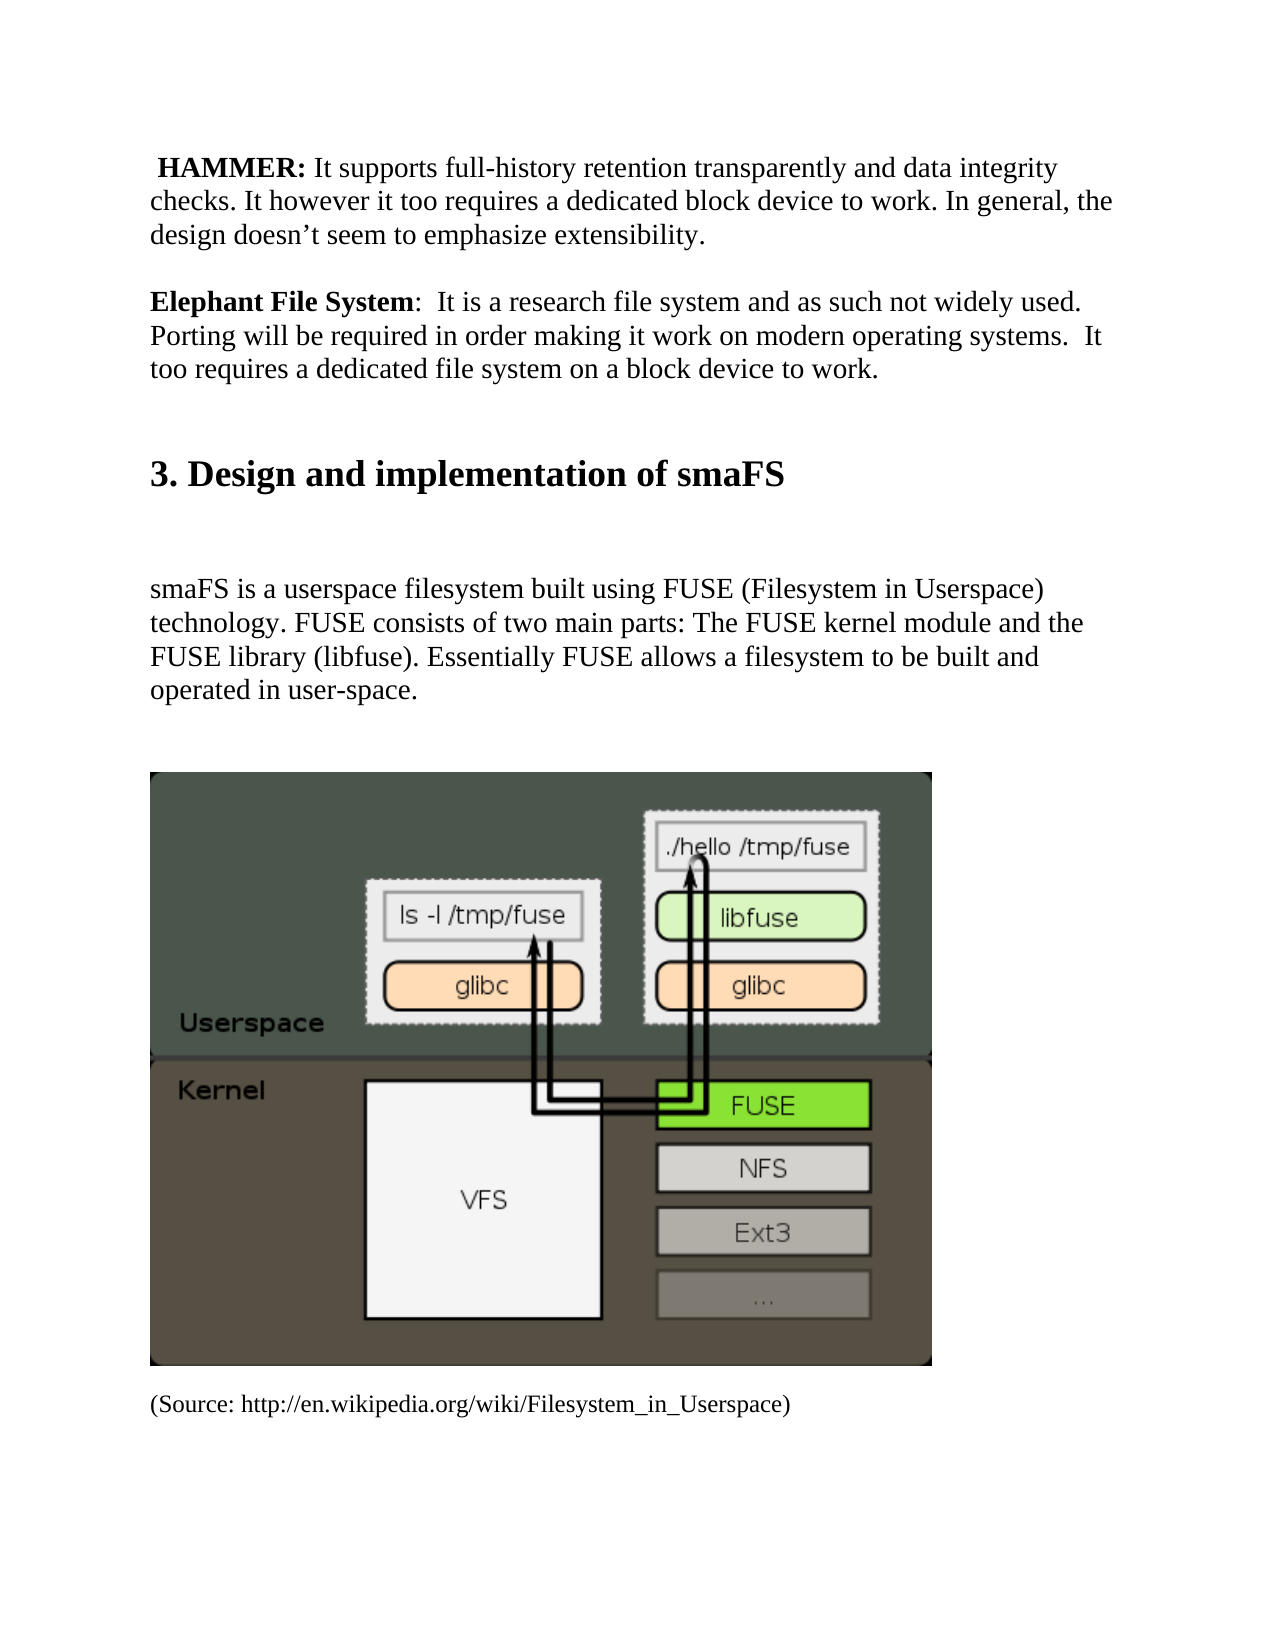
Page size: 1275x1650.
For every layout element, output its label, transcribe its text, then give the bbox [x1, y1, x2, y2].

picture [150, 772, 932, 1366]
text 3. Design and implementation of smaFS [150, 452, 1125, 495]
text Elephant File System: It is a research file system and as such not widely used. Porting will be required in order making it work on modern operating systems. It too requires a dedicated file system on a block device to work. [150, 284, 1125, 385]
text (Source: http://en.wikipedia.org/wiki/Filesystem_in_Userspace) [150, 1389, 1125, 1418]
text HAMMER: It supports full-history retention transparently and data integrity checks. It however it too requires a dedicated block device to work. In general, the design doesn’t seem to emphasize extensibility. [150, 150, 1125, 251]
text smaFS is a userspace filesystem built using FUSE (Filesystem in Userspace) technology. FUSE consists of two main parts: The FUSE kernel module and the FUSE library (libfuse). Essentially FUSE allows a filesystem to be built and operated in user-space. [150, 572, 1125, 706]
